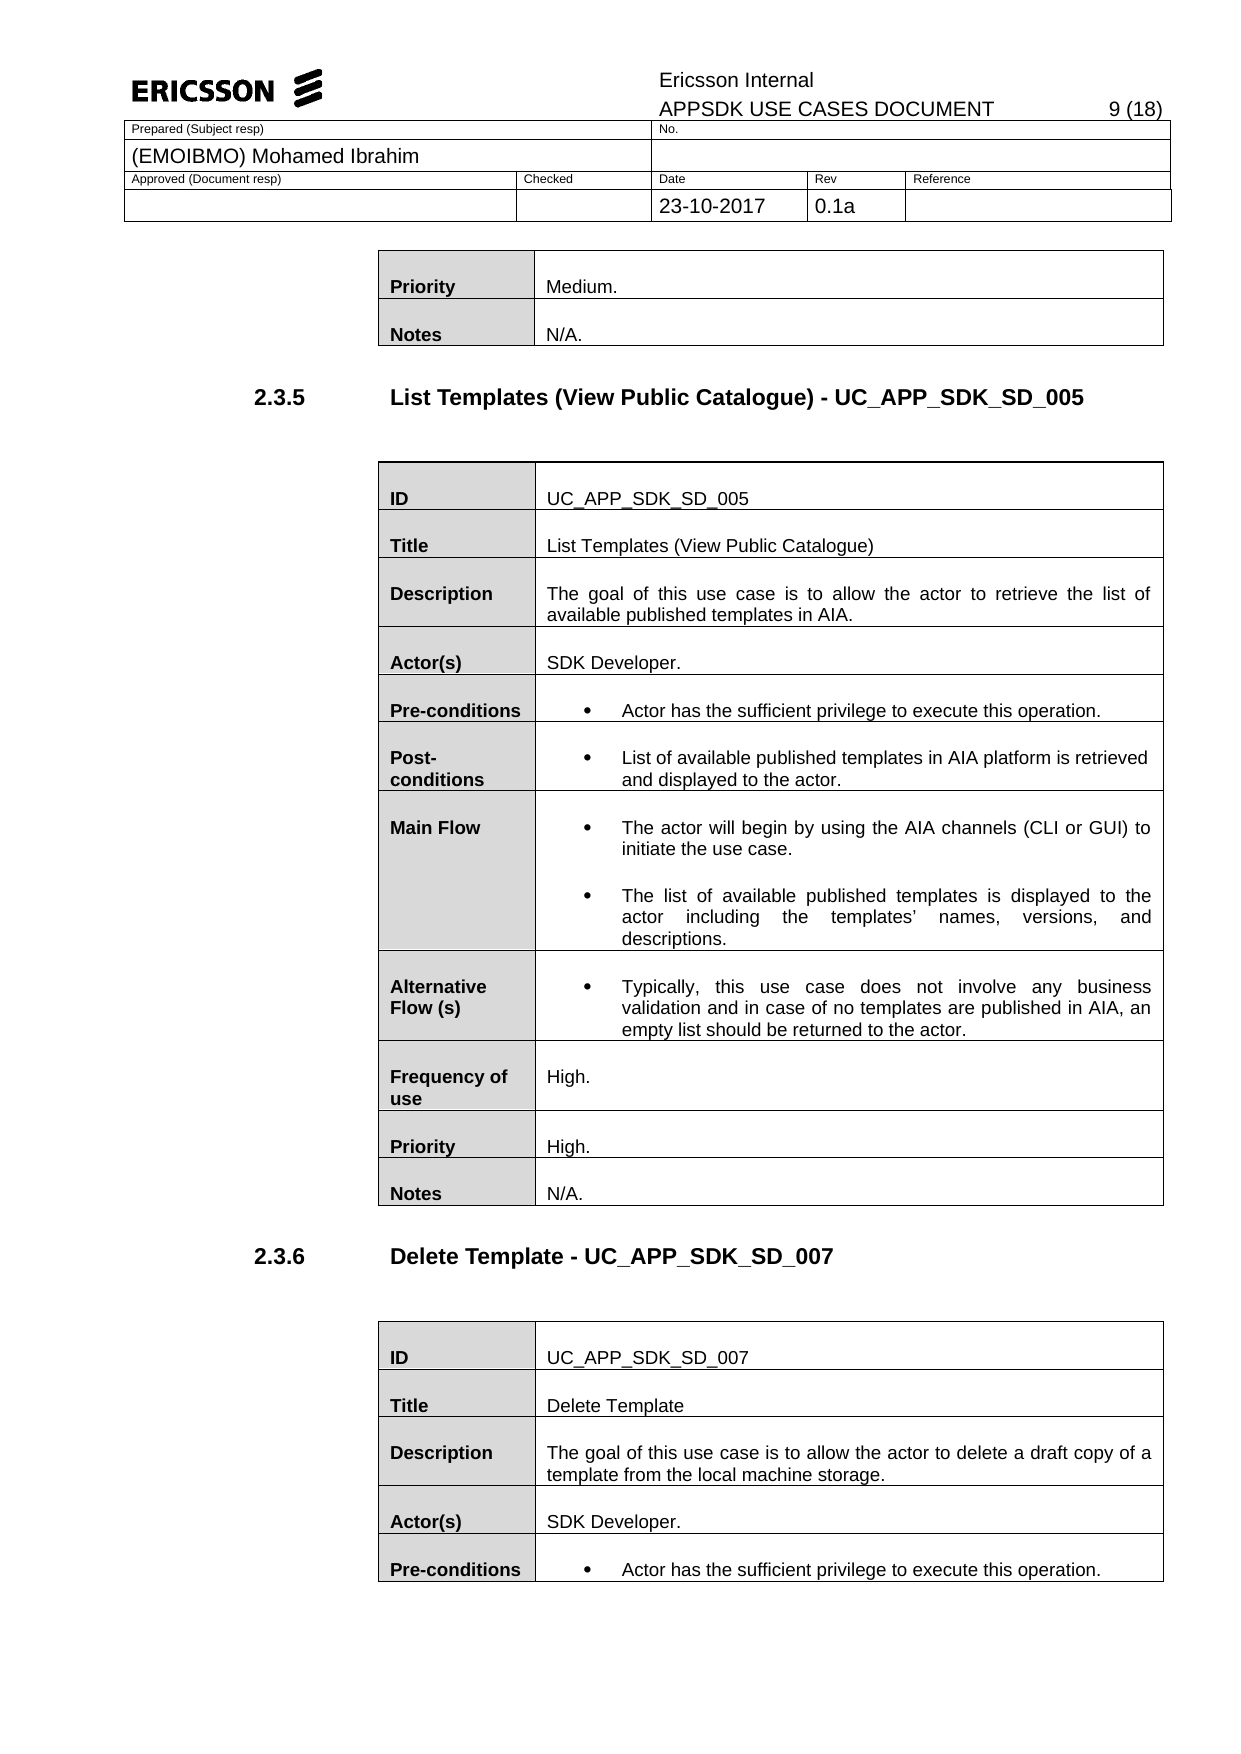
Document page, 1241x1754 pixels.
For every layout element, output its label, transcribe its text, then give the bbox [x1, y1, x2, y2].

table_cell Alternative Flow (s) [379, 951, 535, 1040]
table_cell The goal of this use case is to allow the actor to retrieve the list of available published templates in AIA. [536, 558, 1163, 626]
table_cell SDK Developer. [536, 1486, 1163, 1533]
table_cell List of available published templates in AIA platform is retrieved and displayed to the actor. [536, 722, 1163, 790]
table_cell Actor has the sufficient privilege to execute this operation. [536, 1534, 1163, 1581]
table_cell N/A. [535, 299, 1163, 345]
table_cell Notes [379, 299, 534, 345]
subtitle List Templates (View Public Catalogue) - UC_APP_SDK_SD_005 [254, 384, 1152, 410]
table_cell Pre-conditions [379, 1534, 535, 1581]
table_cell Delete Template [536, 1370, 1163, 1416]
table_cell High. [536, 1111, 1163, 1157]
table_cell N/A. [536, 1158, 1163, 1205]
table_cell High. [536, 1041, 1163, 1109]
table_cell List Templates (View Public Catalogue) [536, 510, 1163, 557]
table_cell Actor(s) [379, 1486, 535, 1533]
table_header UC_APP_SDK_SD_005 [536, 463, 1163, 509]
table_cell Frequency of use [379, 1041, 535, 1109]
table_cell Typically, this use case does not involve any business validation and in case of no templates are published in AIA, an empty list should be returned to the actor. [536, 951, 1163, 1040]
table_cell Medium. [535, 251, 1163, 298]
subtitle Delete Template - UC_APP_SDK_SD_007 [254, 1243, 1152, 1269]
table_cell Actor(s) [379, 627, 535, 673]
table_cell Priority [379, 1111, 535, 1157]
table_cell Priority [379, 251, 534, 298]
table_cell Actor has the sufficient privilege to execute this operation. [536, 675, 1163, 721]
table_header ID [379, 463, 535, 509]
table_cell SDK Developer. [536, 627, 1163, 673]
table_cell Title [379, 510, 535, 557]
table_cell Pre-conditions [379, 675, 535, 721]
table_cell Main Flow [379, 791, 535, 949]
table_cell Description [379, 1417, 535, 1485]
table_cell Title [379, 1370, 535, 1416]
table_cell Notes [379, 1158, 535, 1205]
table_cell Post-conditions [379, 722, 535, 790]
table_header UC_APP_SDK_SD_007 [536, 1322, 1163, 1368]
table_cell The actor will begin by using the AIA channels (CLI or GUI) to initiate the use case. The list of available published templates is displayed to the actor including the templates’ names, versions, and descriptions. [536, 791, 1163, 949]
table_header ID [379, 1322, 535, 1368]
table_cell The goal of this use case is to allow the actor to delete a draft copy of a template from the local machine storage. [536, 1417, 1163, 1485]
picture [131, 68, 323, 108]
table_cell Description [379, 558, 535, 626]
